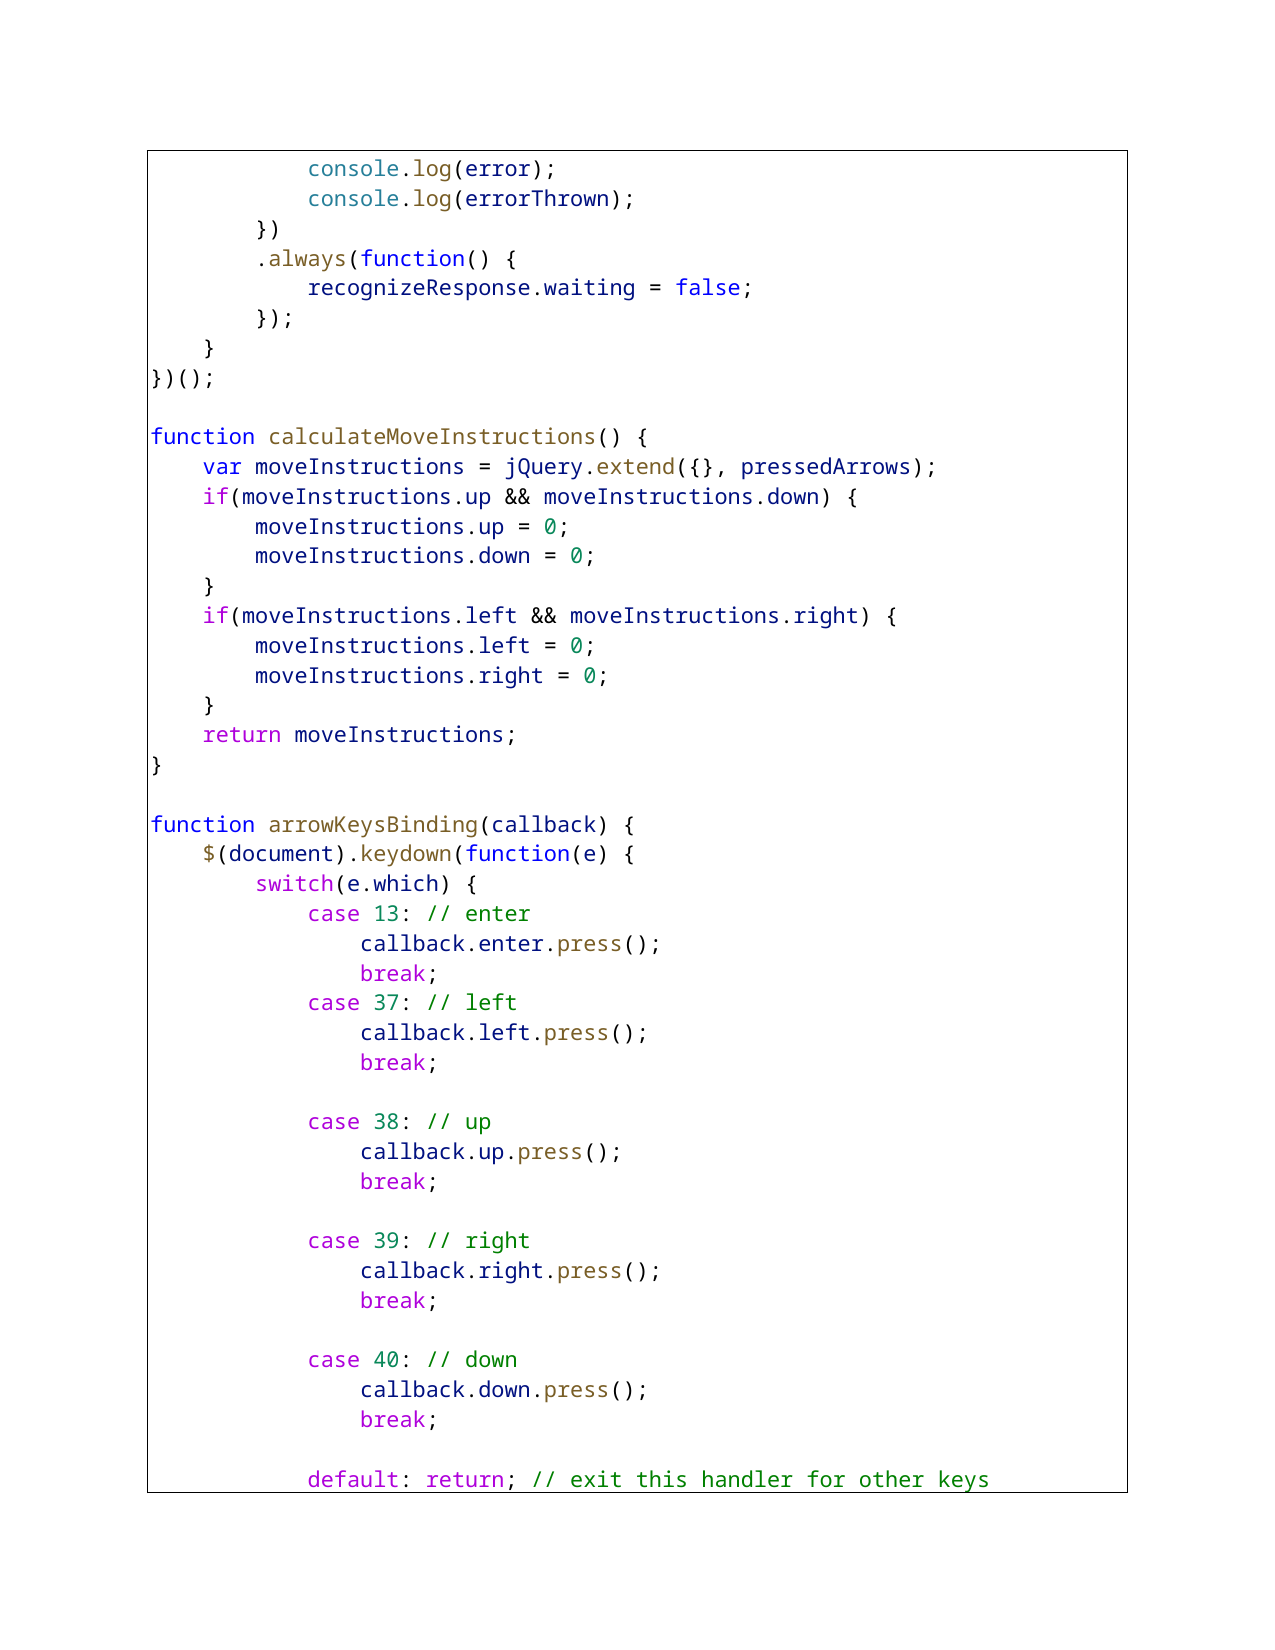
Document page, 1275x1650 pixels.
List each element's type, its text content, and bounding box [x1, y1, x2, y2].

text break; [150, 1285, 1125, 1315]
text break; [150, 1166, 1125, 1196]
text var moveInstructions = jQuery.extend({}, pressedArrows); [150, 451, 1125, 481]
text callback.left.press(); [150, 1017, 1125, 1047]
text case 39: // right [150, 1225, 1125, 1255]
text } [150, 689, 1125, 719]
text case 37: // left [150, 987, 1125, 1017]
text $(document).keydown(function(e) { [150, 838, 1125, 868]
text moveInstructions.down = 0; [150, 540, 1125, 570]
text if(moveInstructions.up && moveInstructions.down) { [150, 481, 1125, 511]
text }) [150, 213, 1125, 242]
text function arrowKeysBinding(callback) { [150, 808, 1125, 838]
text } [150, 332, 1125, 362]
text switch(e.which) { [150, 868, 1125, 898]
text } [150, 749, 1125, 779]
text callback.enter.press(); [150, 928, 1125, 957]
text return moveInstructions; [150, 719, 1125, 749]
text recognizeResponse.waiting = false; [150, 272, 1125, 302]
text break; [150, 1404, 1125, 1434]
text .always(function() { [150, 242, 1125, 272]
text break; [150, 957, 1125, 987]
text callback.up.press(); [150, 1136, 1125, 1166]
text default: return; // exit this handler for other keys [150, 1463, 1125, 1492]
text function calculateMoveInstructions() { [150, 421, 1125, 451]
text if(moveInstructions.left && moveInstructions.right) { [150, 600, 1125, 630]
text break; [150, 1047, 1125, 1077]
text moveInstructions.left = 0; [150, 630, 1125, 659]
text case 38: // up [150, 1106, 1125, 1136]
text callback.down.press(); [150, 1374, 1125, 1404]
text console.log(error); [148, 151, 1127, 183]
text })(); [150, 362, 1125, 391]
text }); [150, 302, 1125, 332]
text } [150, 570, 1125, 600]
text case 40: // down [150, 1344, 1125, 1374]
text callback.right.press(); [150, 1255, 1125, 1285]
text console.log(errorThrown); [150, 183, 1125, 213]
text moveInstructions.up = 0; [150, 511, 1125, 540]
text case 13: // enter [150, 898, 1125, 928]
text moveInstructions.right = 0; [150, 659, 1125, 689]
